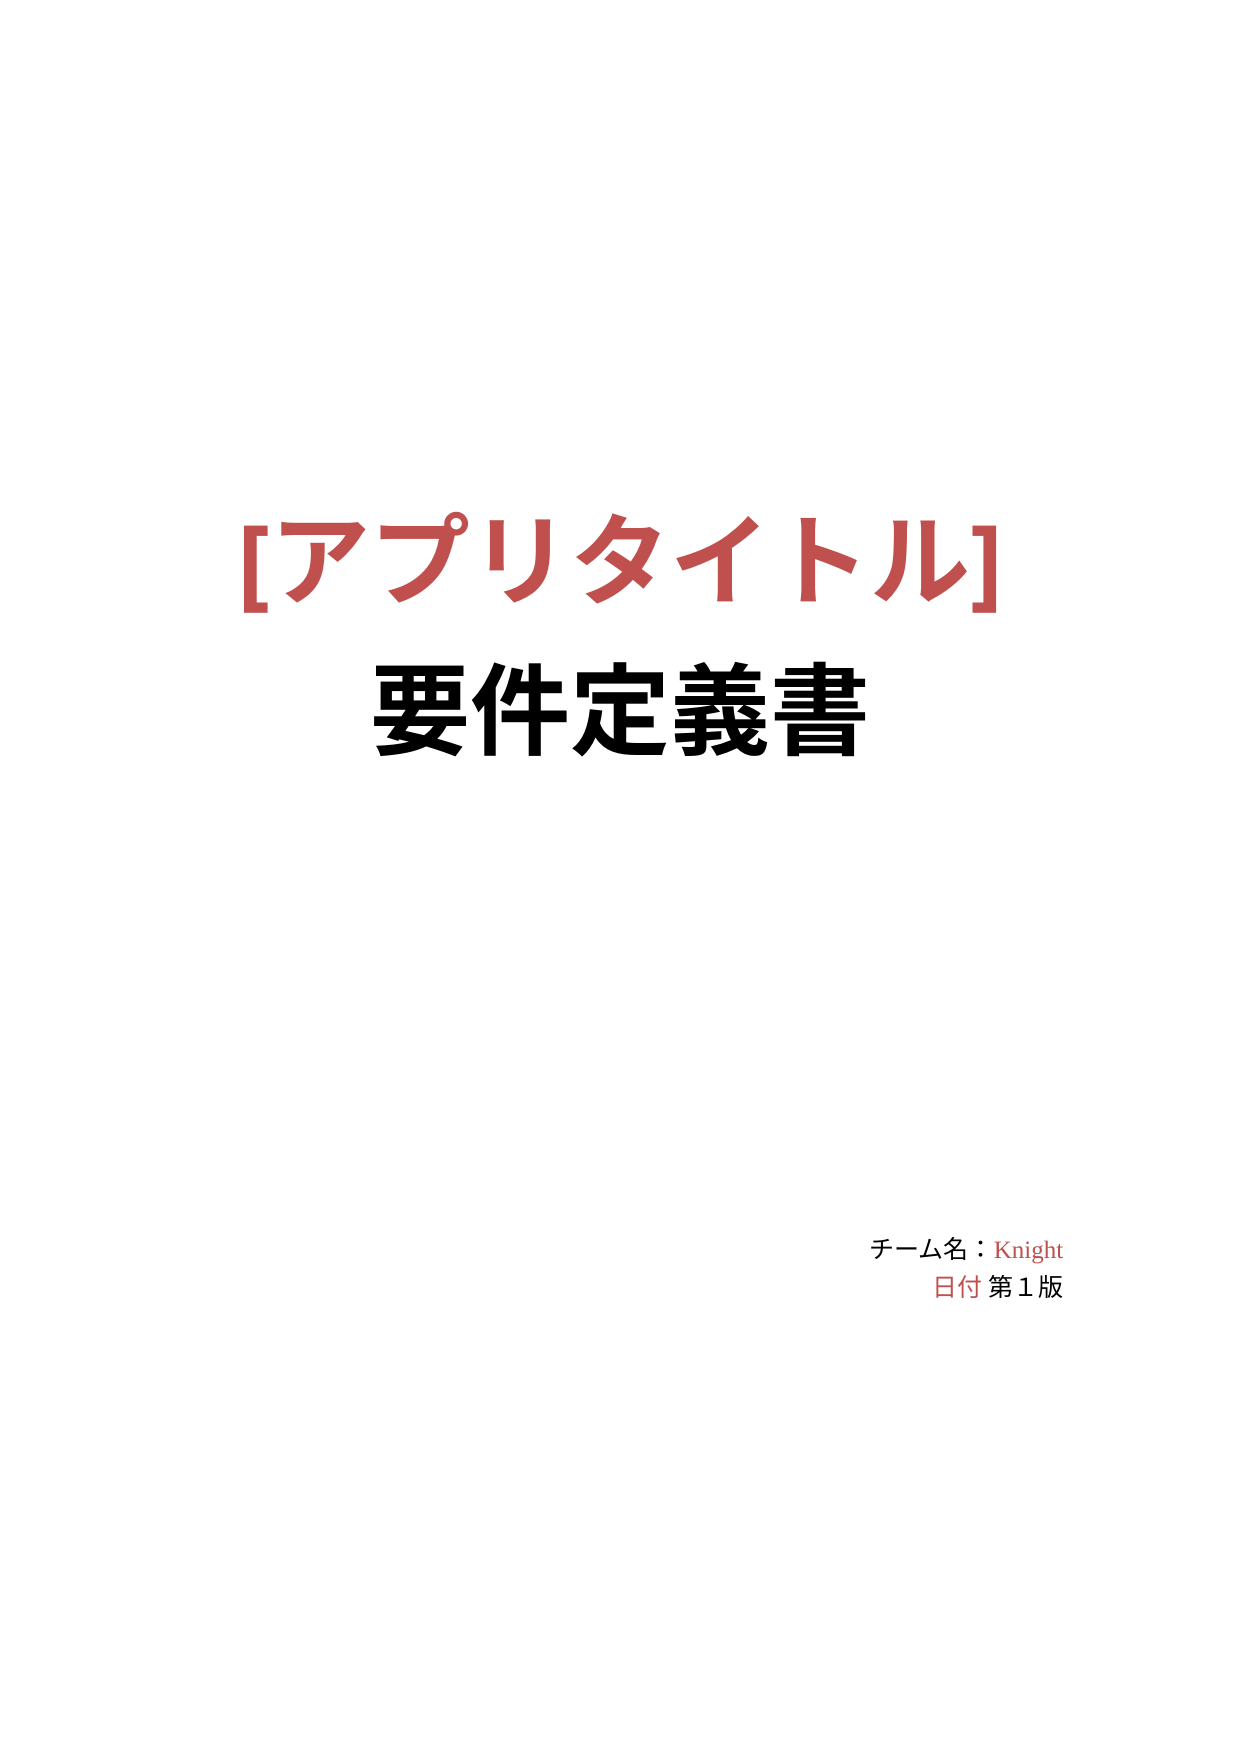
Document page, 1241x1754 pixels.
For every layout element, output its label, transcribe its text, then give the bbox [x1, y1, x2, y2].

text [アプリタイトル] [177, 479, 1063, 629]
text 要件定義書 [177, 629, 1063, 779]
text 日付 第１版 [177, 1267, 1063, 1304]
text チーム名：Knight [177, 1229, 1063, 1267]
